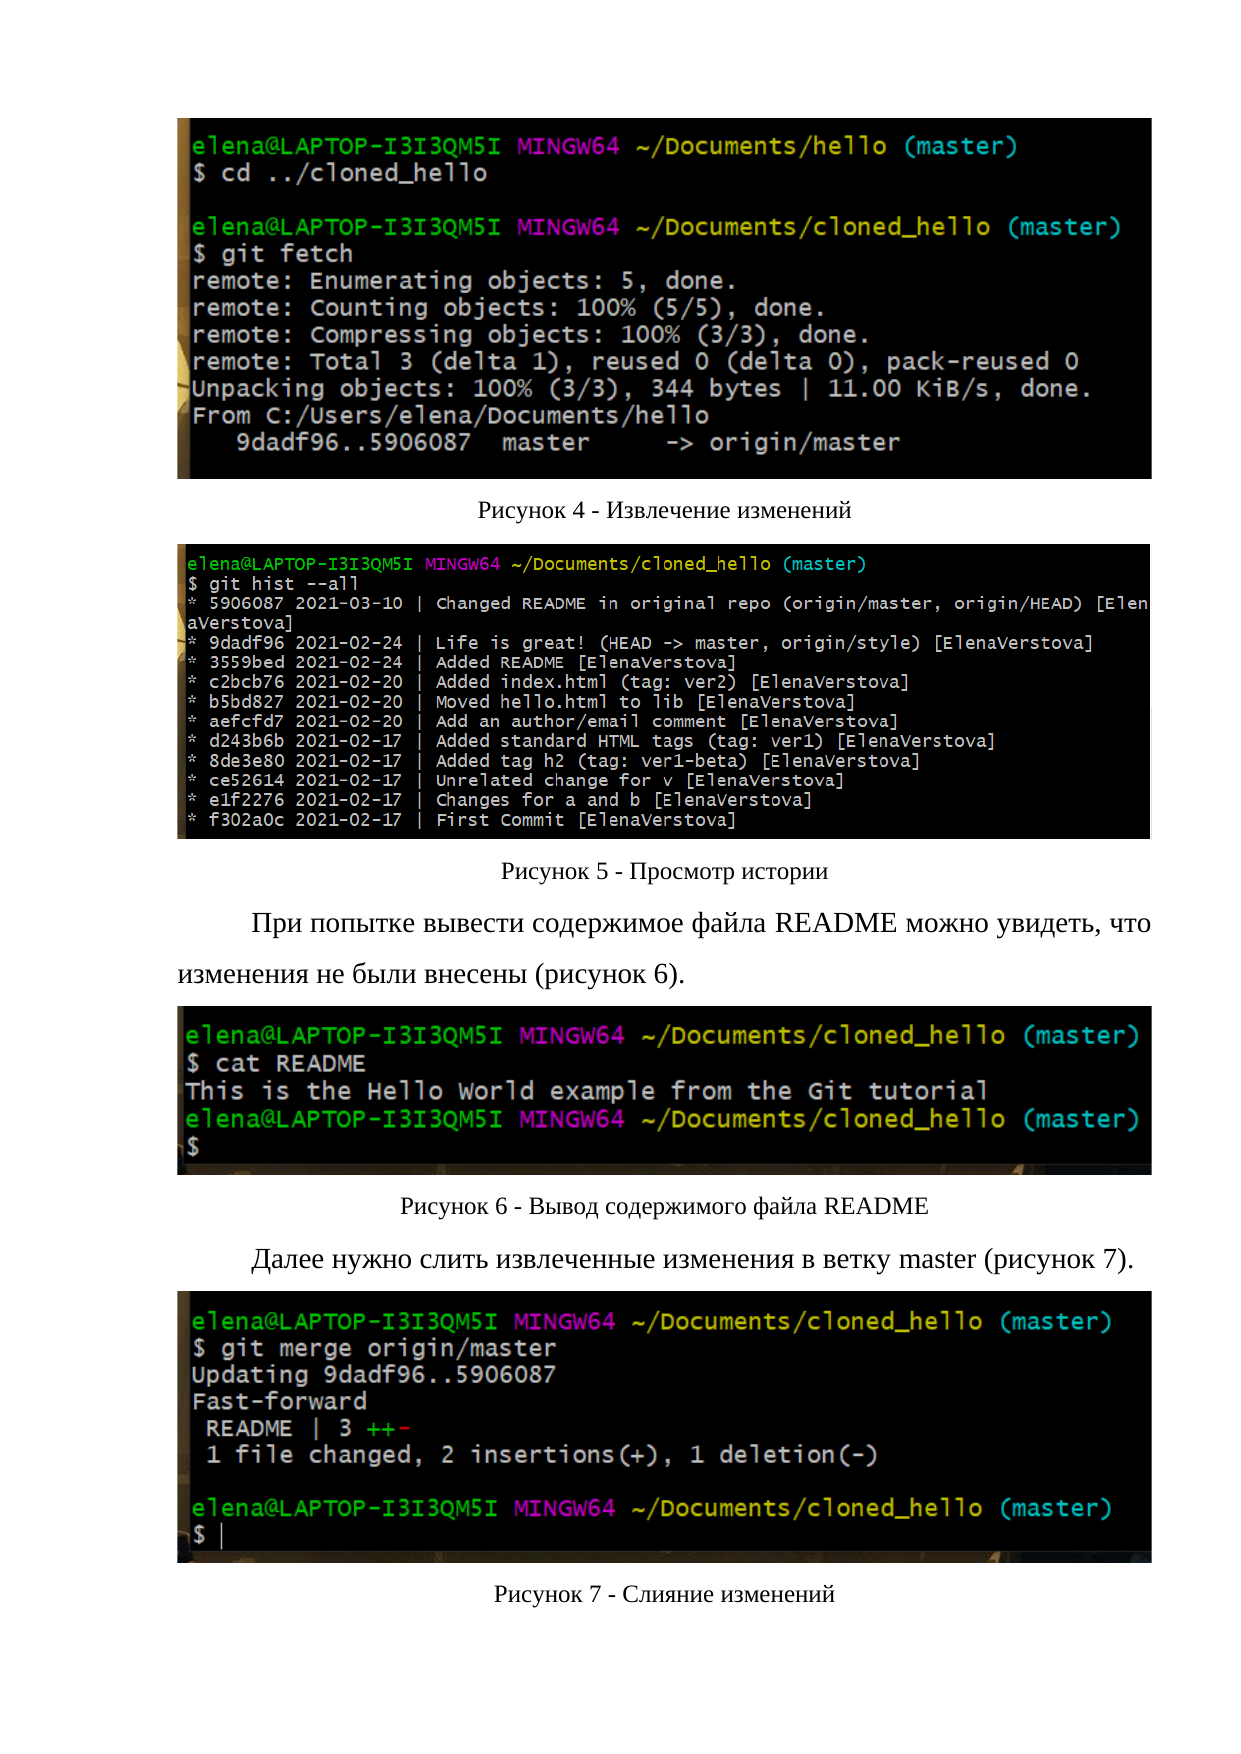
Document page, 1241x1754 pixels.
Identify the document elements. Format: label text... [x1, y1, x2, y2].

text При попытке вывести содержимое файла README можно увидеть, что изменения не были внесены (рисунок 6). [177, 905, 1152, 989]
picture [177, 544, 1152, 839]
text Далее нужно слить извлеченные изменения в ветку master (рисунок 7). [177, 1241, 1152, 1274]
picture [177, 1291, 1152, 1563]
picture [177, 1006, 1152, 1175]
picture [177, 118, 1152, 479]
